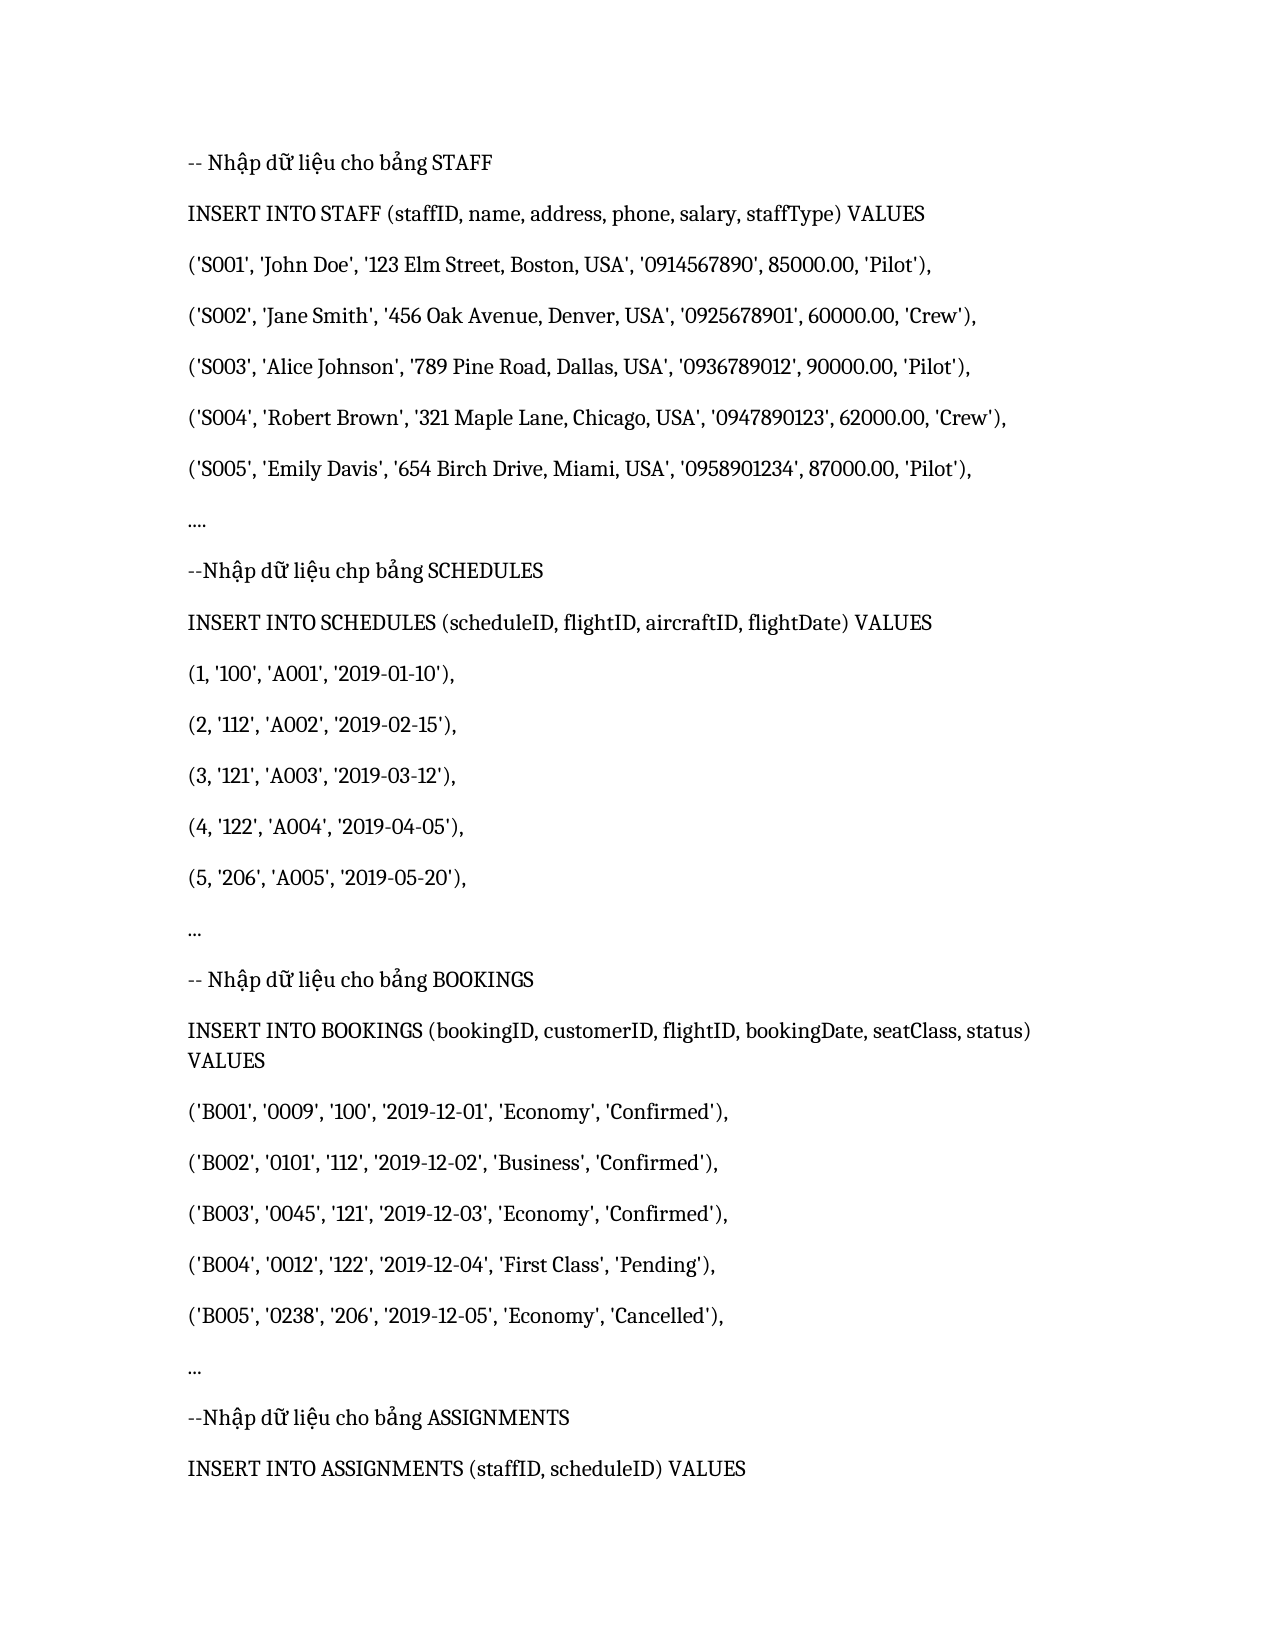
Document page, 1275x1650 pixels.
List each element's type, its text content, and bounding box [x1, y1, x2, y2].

text INSERT INTO BOOKINGS (bookingID, customerID, flightID, bookingDate, seatClass, status) VALUES [187, 1018, 1087, 1074]
text ('B003', '0045', '121', '2019-12-03', 'Economy', 'Confirmed'), [187, 1201, 1087, 1227]
text INSERT INTO STAFF (staffID, name, address, phone, salary, staffType) VALUES [187, 201, 1087, 227]
text (3, '121', 'A003', '2019-03-12'), [187, 762, 1087, 789]
text ('B005', '0238', '206', '2019-12-05', 'Economy', 'Cancelled'), [187, 1303, 1087, 1329]
text (4, '122', 'A004', '2019-04-05'), [187, 813, 1087, 840]
text .... [187, 507, 1087, 534]
text (2, '112', 'A002', '2019-02-15'), [187, 711, 1087, 738]
text --Nhập dữ liệu cho bảng ASSIGNMENTS [187, 1405, 1087, 1432]
text (5, '206', 'A005', '2019-05-20'), [187, 864, 1087, 891]
text ('S005', 'Emily Davis', '654 Birch Drive, Miami, USA', '0958901234', 87000.00, 'Pilot'), [187, 456, 1087, 483]
text INSERT INTO ASSIGNMENTS (staffID, scheduleID) VALUES [187, 1456, 1087, 1483]
text ('B004', '0012', '122', '2019-12-04', 'First Class', 'Pending'), [187, 1252, 1087, 1278]
text INSERT INTO SCHEDULES (scheduleID, flightID, aircraftID, flightDate) VALUES [187, 609, 1087, 636]
text ('B001', '0009', '100', '2019-12-01', 'Economy', 'Confirmed'), [187, 1099, 1087, 1125]
text --Nhập dữ liệu chp bảng SCHEDULES [187, 558, 1087, 585]
text ('S003', 'Alice Johnson', '789 Pine Road, Dallas, USA', '0936789012', 90000.00, 'Pilot'), [187, 354, 1087, 381]
text (1, '100', 'A001', '2019-01-10'), [187, 660, 1087, 687]
text ... [187, 916, 1087, 942]
text ... [187, 1354, 1087, 1381]
text ('S002', 'Jane Smith', '456 Oak Avenue, Denver, USA', '0925678901', 60000.00, 'Crew'), [187, 303, 1087, 329]
text ('S004', 'Robert Brown', '321 Maple Lane, Chicago, USA', '0947890123', 62000.00, 'Crew'), [187, 405, 1087, 432]
text -- Nhập dữ liệu cho bảng STAFF [187, 150, 1087, 176]
text ('B002', '0101', '112', '2019-12-02', 'Business', 'Confirmed'), [187, 1150, 1087, 1176]
text ('S001', 'John Doe', '123 Elm Street, Boston, USA', '0914567890', 85000.00, 'Pilot'), [187, 252, 1087, 278]
text -- Nhập dữ liệu cho bảng BOOKINGS [187, 967, 1087, 993]
